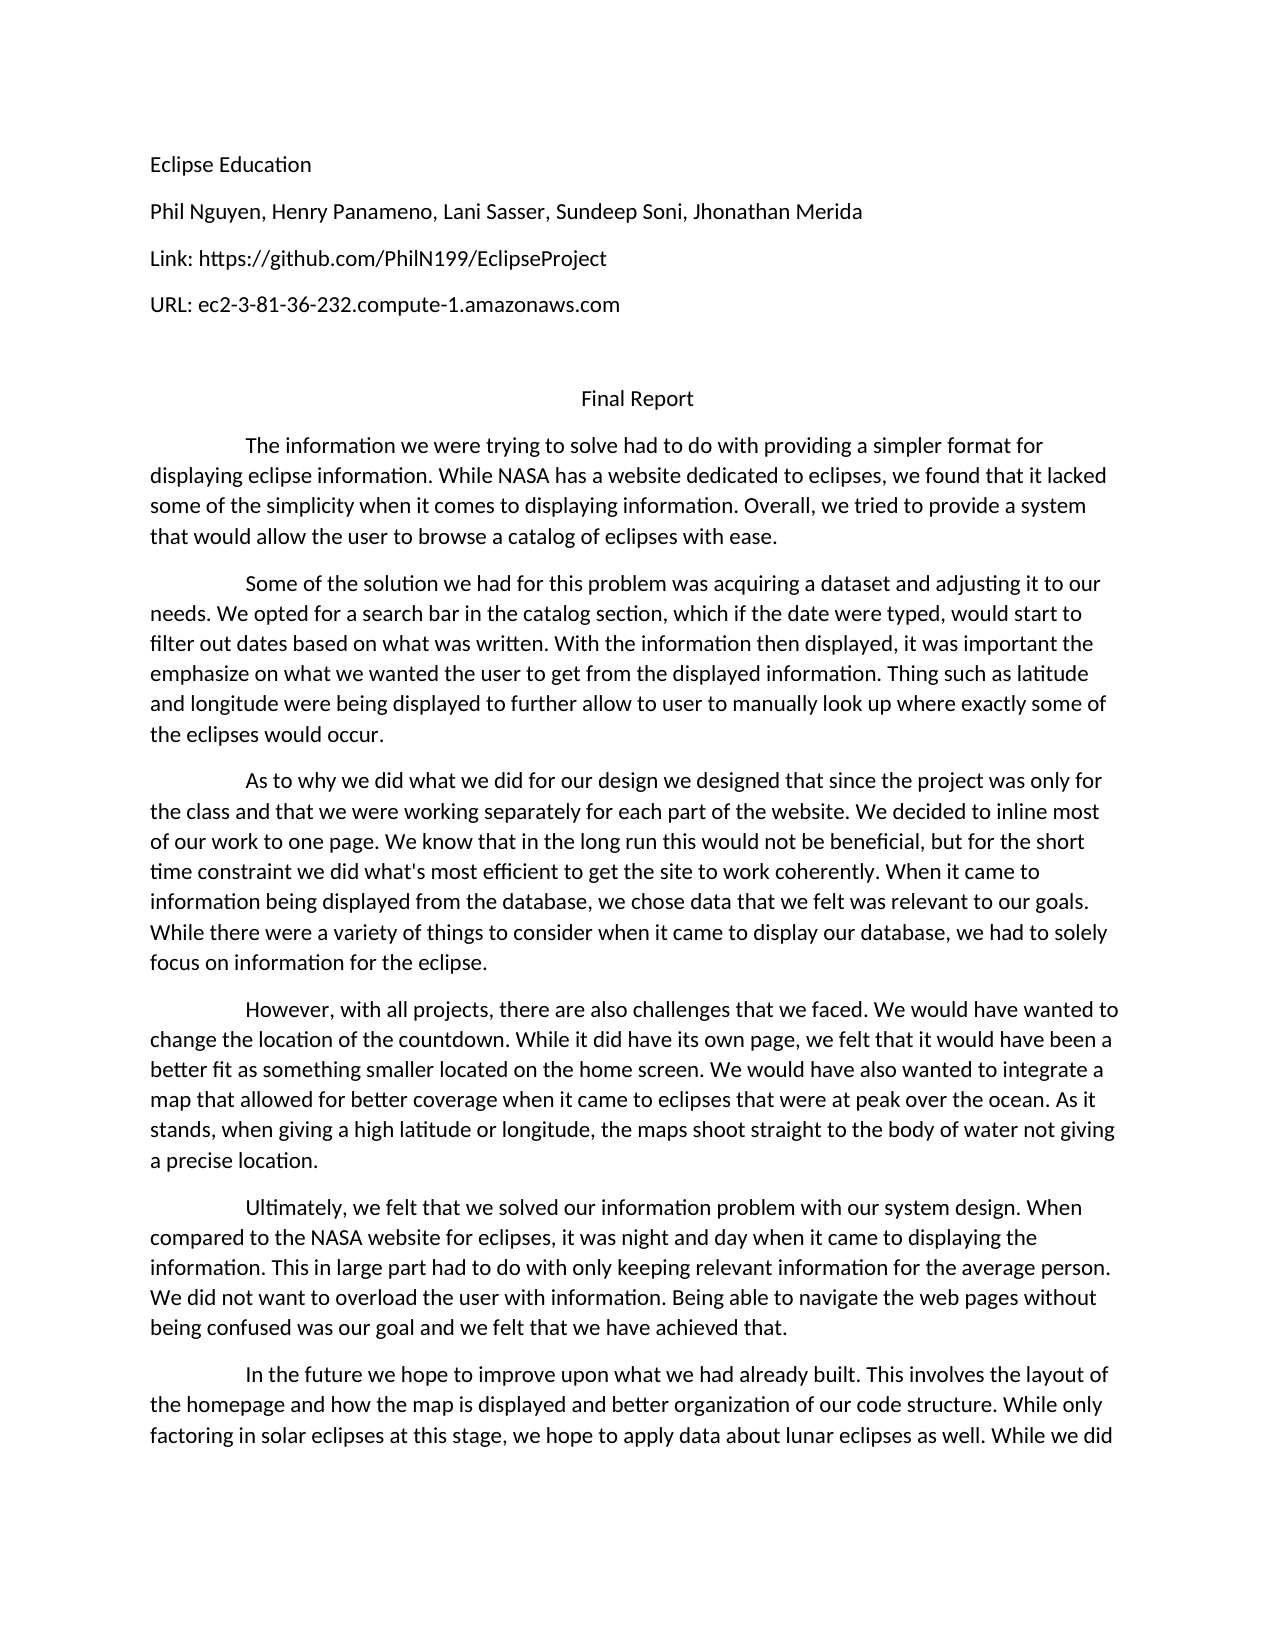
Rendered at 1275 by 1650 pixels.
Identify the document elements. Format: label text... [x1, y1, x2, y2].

text The information we were trying to solve had to do with providing a simpler format for displaying eclipse information. While NASA has a website dedicated to eclipses, we found that it lacked some of the simplicity when it comes to displaying information. Overall, we tried to provide a system that would allow the user to browse a catalog of eclipses with ease. [150, 431, 1125, 550]
text As to why we did what we did for our design we designed that since the project was only for the class and that we were working separately for each part of the website. We decided to inline most of our work to one page. We know that in the long run this would not be beneficial, but for the short time constraint we did what's most efficient to get the site to work coherently. When it came to information being displayed from the database, we chose data that we felt was relevant to our goals. While there were a variety of things to consider when it came to display our database, we had to solely focus on information for the eclipse. [150, 767, 1125, 976]
text URL: ec2-3-81-36-232.compute-1.amazonaws.com [150, 291, 1125, 319]
text Some of the solution we had for this problem was acquiring a dataset and adjusting it to our needs. We opted for a search bar in the catalog section, which if the date were typed, would start to filter out dates based on what was written. With the information then displayed, it was important the emphasize on what we wanted the user to get from the displayed information. Thing such as latitude and longitude were being displayed to further allow to user to manually look up where exactly some of the eclipses would occur. [150, 569, 1125, 748]
text Ultimately, we felt that we solved our information problem with our system design. When compared to the NASA website for eclipses, it was night and day when it came to displaying the information. This in large part had to do with only keeping relevant information for the average person. We did not want to overload the user with information. Being able to navigate the web pages without being confused was our goal and we felt that we have achieved that. [150, 1193, 1125, 1342]
text Eclipse Education [150, 150, 1125, 178]
text Link: https://github.com/PhilN199/EclipseProject [150, 244, 1125, 272]
text However, with all projects, there are also challenges that we faced. We would have wanted to change the location of the countdown. While it did have its own page, we felt that it would have been a better fit as something smaller located on the home screen. We would have also wanted to integrate a map that allowed for better coverage when it came to eclipses that were at peak over the ocean. As it stands, when giving a high latitude or longitude, the maps shoot straight to the body of water not giving a precise location. [150, 995, 1125, 1174]
text Final Report [150, 384, 1125, 412]
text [150, 1360, 1125, 1449]
text Phil Nguyen, Henry Panameno, Lani Sasser, Sundeep Soni, Jhonathan Merida [150, 197, 1125, 225]
